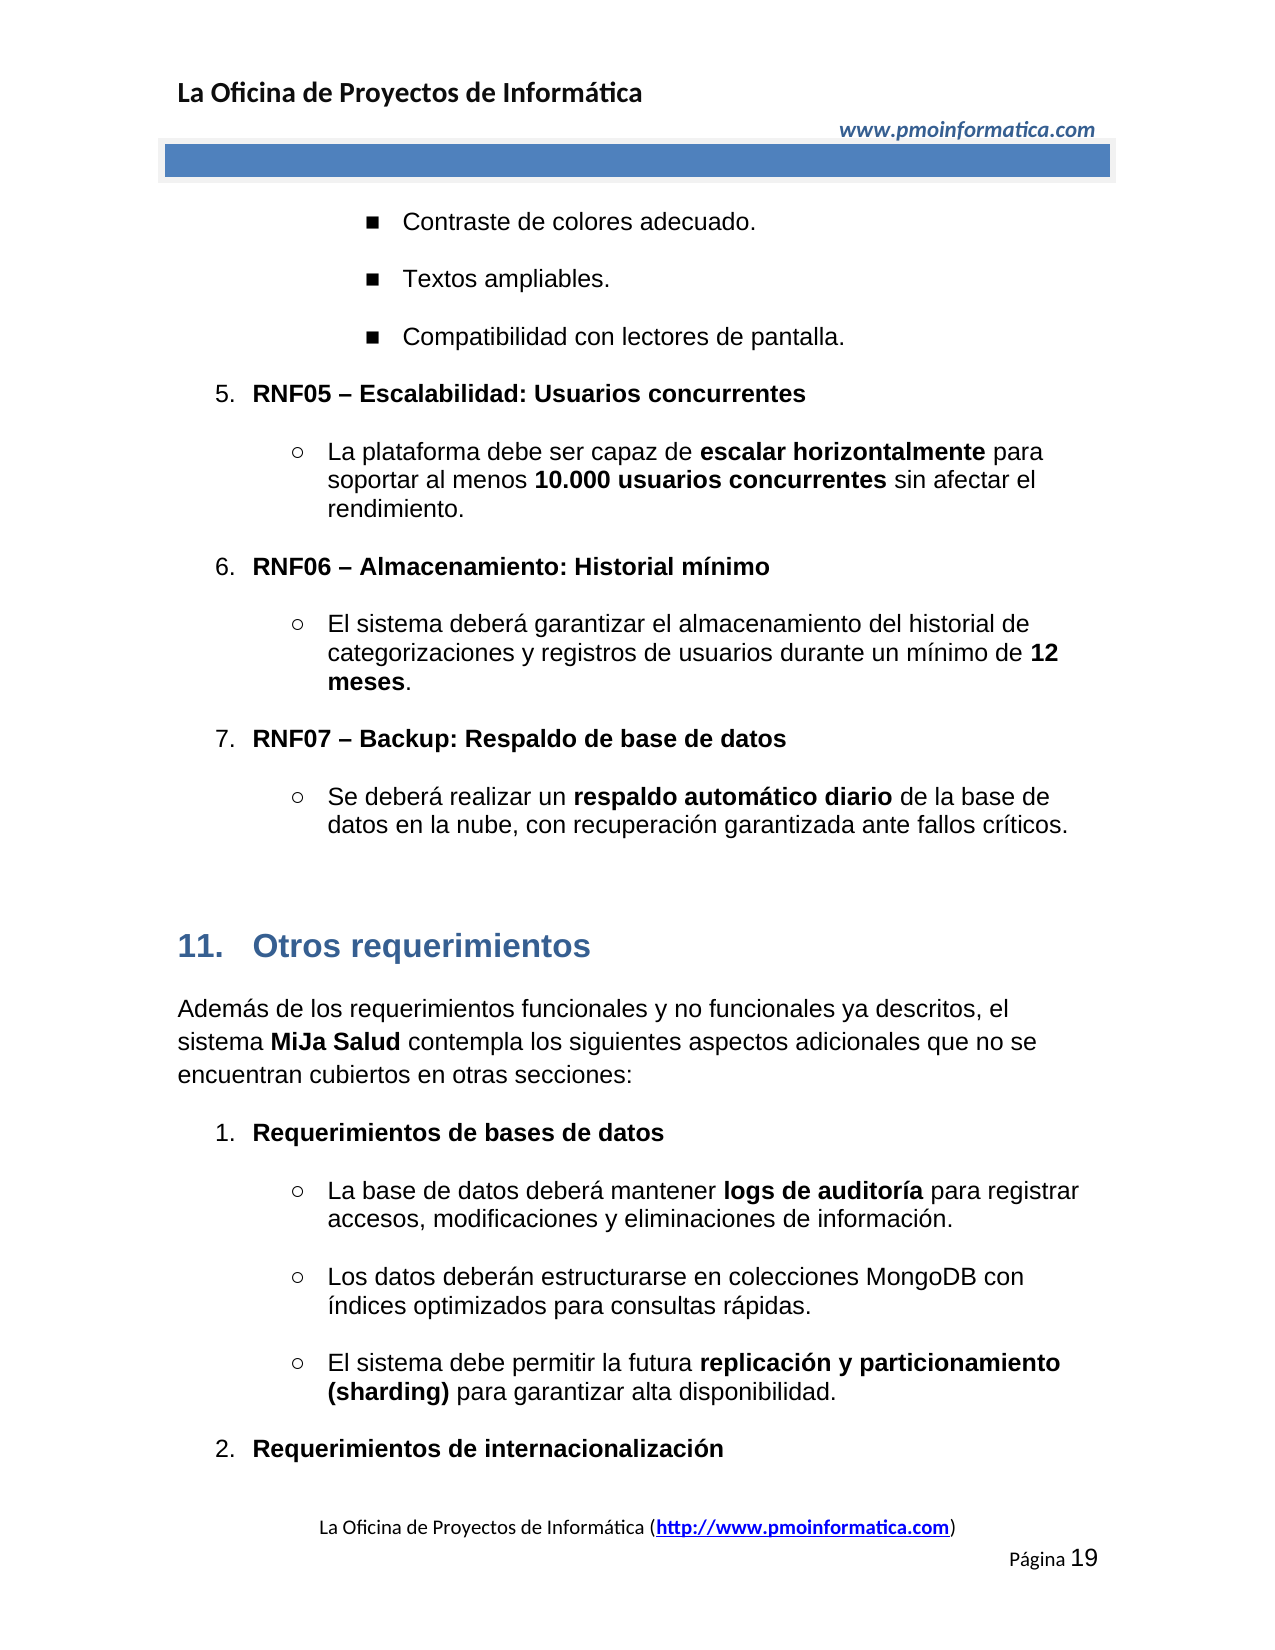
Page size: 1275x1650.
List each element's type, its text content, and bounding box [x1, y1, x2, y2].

text Además de los requerimientos funcionales y no funcionales ya descritos, el sistema MiJa Salud contempla los siguientes aspectos adicionales que no se encuentran cubiertos en otras secciones: [177, 994, 1098, 1089]
list RNF06 – Almacenamiento: Historial mínimo [215, 552, 1098, 609]
list Los datos deberán estructurarse en colecciones MongoDB con índices optimizados para consultas rápidas. [290, 1262, 1098, 1348]
list RNF05 – Escalabilidad: Usuarios concurrentes [215, 379, 1098, 437]
list Requerimientos de bases de datos [215, 1118, 1098, 1176]
list La base de datos deberá mantener logs de auditoría para registrar accesos, modificaciones y eliminaciones de información. [290, 1176, 1098, 1262]
list RNF07 – Backup: Respaldo de base de datos [215, 724, 1098, 782]
list El sistema debe permitir la futura replicación y particionamiento (sharding) para garantizar alta disponibilidad. [290, 1348, 1098, 1434]
list Se deberá realizar un respaldo automático diario de la base de datos en la nube, con recuperación garantizada ante fallos críticos. [290, 782, 1098, 839]
list Contraste de colores adecuado. [365, 207, 1098, 264]
list El sistema deberá garantizar el almacenamiento del historial de categorizaciones y registros de usuarios durante un mínimo de 12 meses. [290, 609, 1098, 724]
list La plataforma debe ser capaz de escalar horizontalmente para soportar al menos 10.000 usuarios concurrentes sin afectar el rendimiento. [290, 437, 1098, 552]
list Compatibilidad con lectores de pantalla. [365, 322, 1098, 379]
list Otros requerimientos [177, 926, 1098, 965]
list Requerimientos de internacionalización [215, 1434, 1098, 1492]
list Textos ampliables. [365, 264, 1098, 322]
